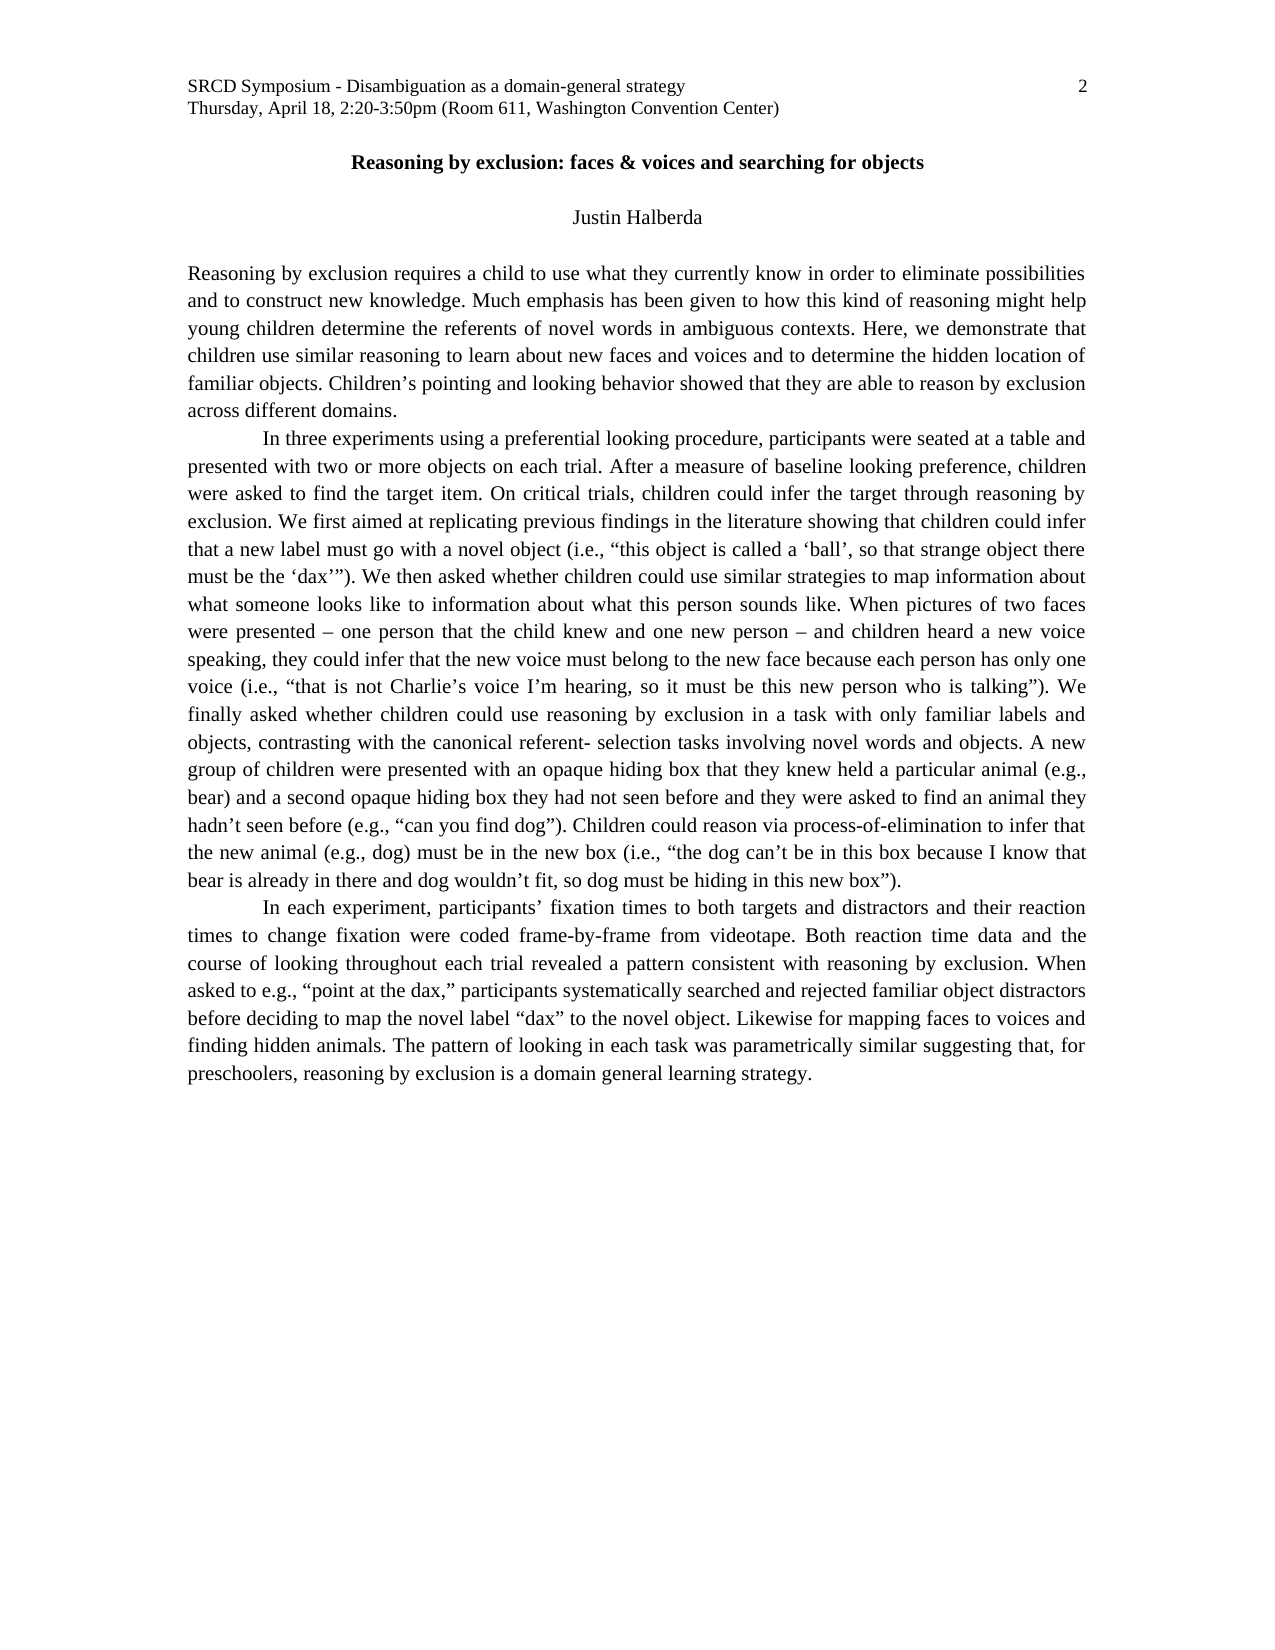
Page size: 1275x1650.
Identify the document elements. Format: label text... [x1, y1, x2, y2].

text Reasoning by exclusion requires a child to use what they currently know in order to eliminate possibilities and to construct new knowledge. Much emphasis has been given to how this kind of reasoning might help young children determine the referents of novel words in ambiguous contexts. Here, we demonstrate that children use similar reasoning to learn about new faces and voices and to determine the hidden location of familiar objects. Children’s pointing and looking behavior showed that they are able to reason by exclusion across different domains. [187, 260, 1087, 422]
text Reasoning by exclusion: faces & voices and searching for objects [187, 150, 1087, 174]
text Justin Halberda [187, 205, 1087, 229]
text In each experiment, participants’ fixation times to both targets and distractors and their reaction times to change fixation were coded frame-by-frame from videotape. Both reaction time data and the course of looking throughout each trial revealed a pattern consistent with reasoning by exclusion. When asked to e.g., “point at the dax,” participants systematically searched and rejected familiar object distractors before deciding to map the novel label “dax” to the novel object. Likewise for mapping faces to voices and finding hidden animals. The pattern of looking in each task was parametrically similar suggesting that, for preschoolers, reasoning by exclusion is a domain general learning strategy. [187, 895, 1087, 1085]
text In three experiments using a preferential looking procedure, participants were seated at a table and presented with two or more objects on each trial. After a measure of baseline looking preference, children were asked to find the target item. On critical trials, children could infer the target through reasoning by exclusion. We first aimed at replicating previous findings in the literature showing that children could infer that a new label must go with a novel object (i.e., “this object is called a ‘ball’, so that strange object there must be the ‘dax’”). We then asked whether children could use similar strategies to map information about what someone looks like to information about what this person sounds like. When pictures of two faces were presented – one person that the child knew and one new person – and children heard a new voice speaking, they could infer that the new voice must belong to the new face because each person has only one voice (i.e., “that is not Charlie’s voice I’m hearing, so it must be this new person who is talking”). We finally asked whether children could use reasoning by exclusion in a task with only familiar labels and objects, contrasting with the canonical referent- selection tasks involving novel words and objects. A new group of children were presented with an opaque hiding box that they knew held a particular animal (e.g., bear) and a second opaque hiding box they had not seen before and they were asked to find an animal they hadn’t seen before (e.g., “can you find dog”). Children could reason via process-of-elimination to infer that the new animal (e.g., dog) must be in the new box (i.e., “the dog can’t be in this box because I know that bear is already in there and dog wouldn’t fit, so dog must be hiding in this new box”). [187, 426, 1087, 892]
